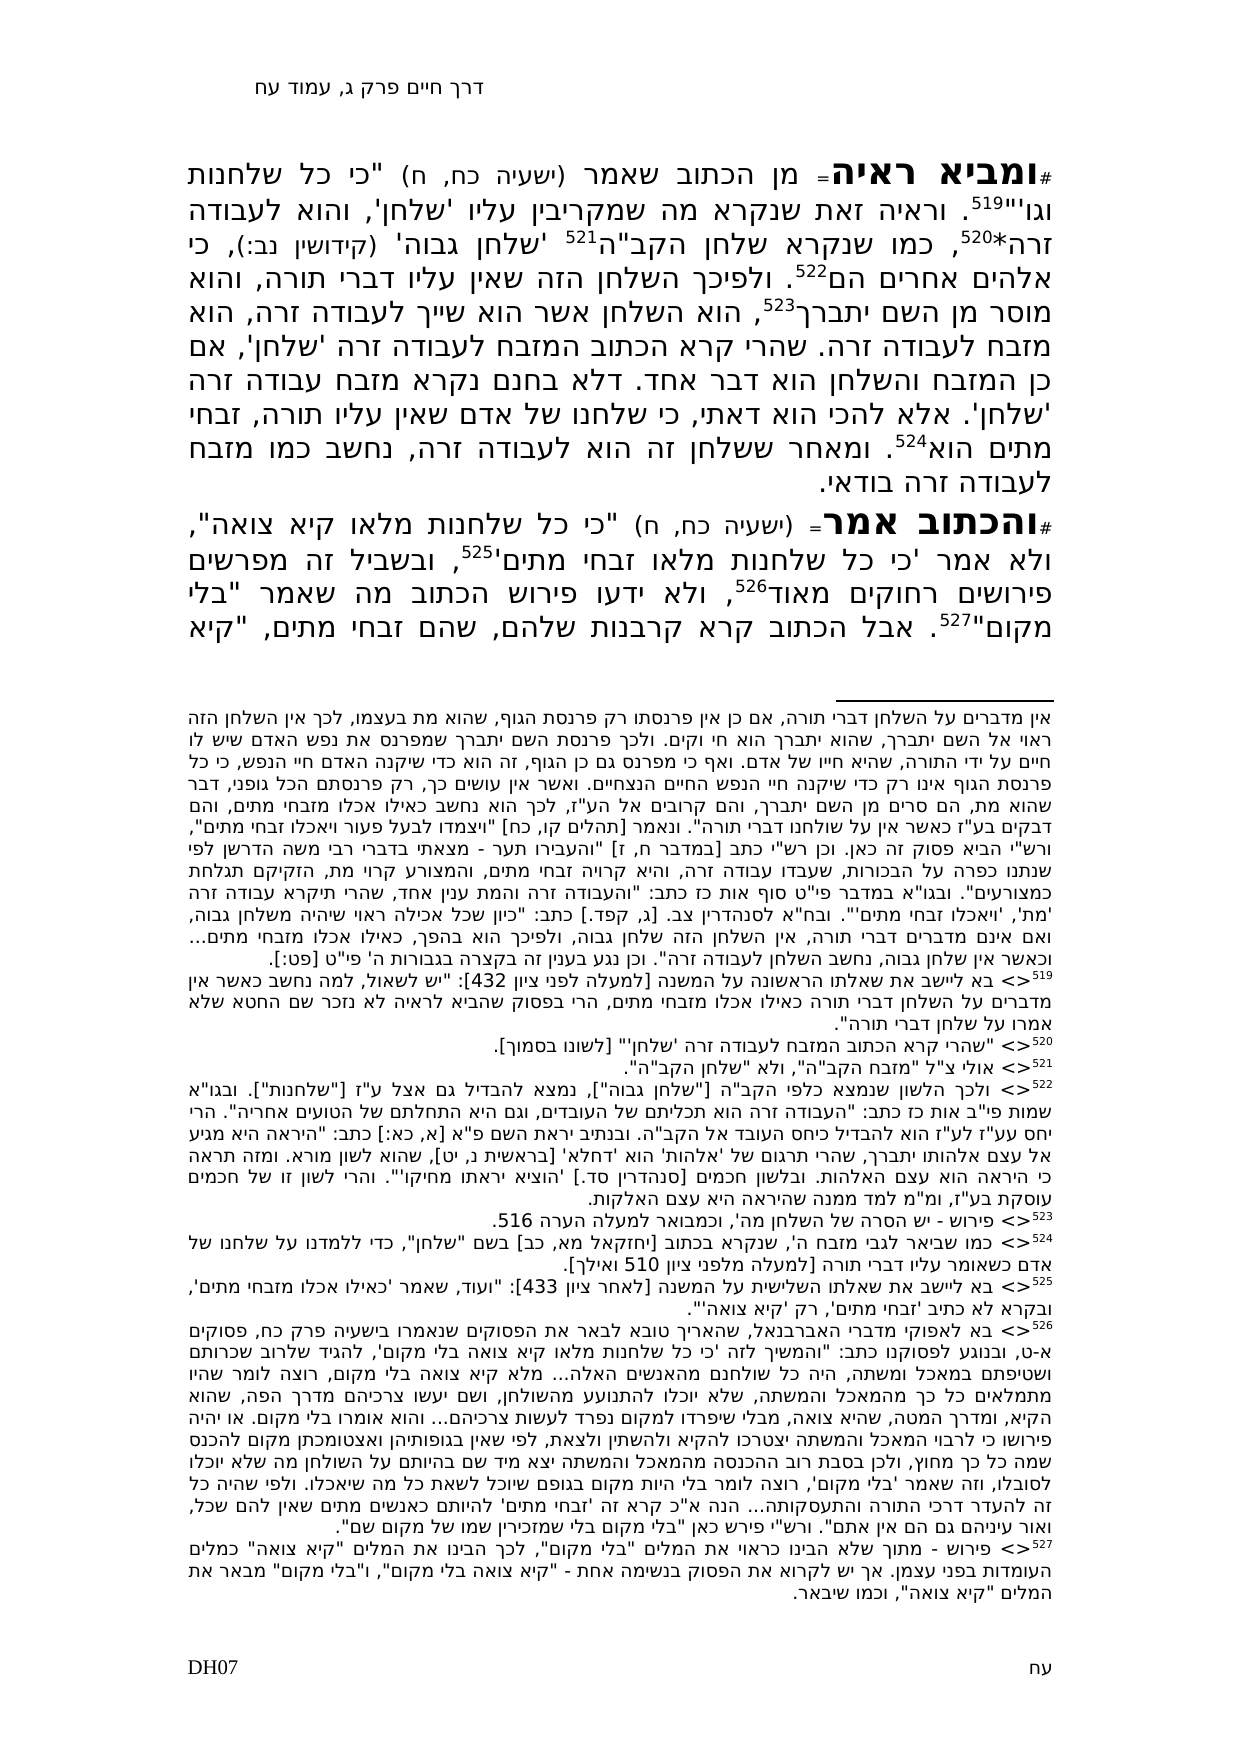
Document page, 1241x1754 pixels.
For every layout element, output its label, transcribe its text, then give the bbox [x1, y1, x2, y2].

text #ומביא ראיה= מן הכתוב שאמר (ישעיה כח, ח) "כי כל שלחנות וגו'". וראיה זאת שנקרא מה שמקריבין עליו 'שלחן', והוא לעבודה זרה*, כמו שנקרא שלחן הקב"ה 'שלחן גבוה' (קידושין נב:), כי אלהים אחרים הם. ולפיכך השלחן הזה שאין עליו דברי תורה, והוא מוסר מן השם יתברך, הוא השלחן אשר הוא שייך לעבודה זרה, הוא מזבח לעבודה זרה. שהרי קרא הכתוב המזבח לעבודה זרה 'שלחן', אם כן המזבח והשלחן הוא דבר אחד. דלא בחנם נקרא מזבח עבודה זרה 'שלחן'. אלא להכי הוא דאתי, כי שלחנו של אדם שאין עליו תורה, זבחי מתים הוא. ומאחר ששלחן זה הוא לעבודה זרה, נחשב כמו מזבח לעבודה זרה בודאי. [187, 150, 1053, 499]
text #והכתוב אמר= (ישעיה כח, ח) "כי כל שלחנות מלאו קיא צואה", ולא אמר 'כי כל שלחנות מלאו זבחי מתים', ובשביל זה מפרשים פירושים רחוקים מאוד, ולא ידעו פירוש הכתוב מה שאמר "בלי מקום". אבל הכתוב קרא קרבנות שלהם, שהם זבחי מתים, "קיא צואה בלי מקום", וזה כי קרבנות שלהם הם כמו קיא צואה, שקיא צואה שהוא יוצא מן האדם, אין ספק שהוא יוצא מן האצטומכא בשביל שהוא זר ונכרי אליו, שאם לא היה זר ונכרי אל האדם, היה נשאר באצטומכא. אבל בשביל שהוא זר, יוצא מן האצטומכא. וכך הקרבנות שהם מקריבים לאל זר, שאינם אלהות, שנקראת 'עבודה זרה', הוא קיא צואה, שהיא זרה לאדם. ולא שתהיה נקראת 'צואה', שהצואה שהוא בדרך הטבע ומנהגו של עולם, אינו זר ונכרי, שכך הוא מנהגו של עולם. אבל 'קיא צואה', שהיא זרה ונכריה מן הטבע, היא זרה לגמרי. [187, 499, 1053, 645]
